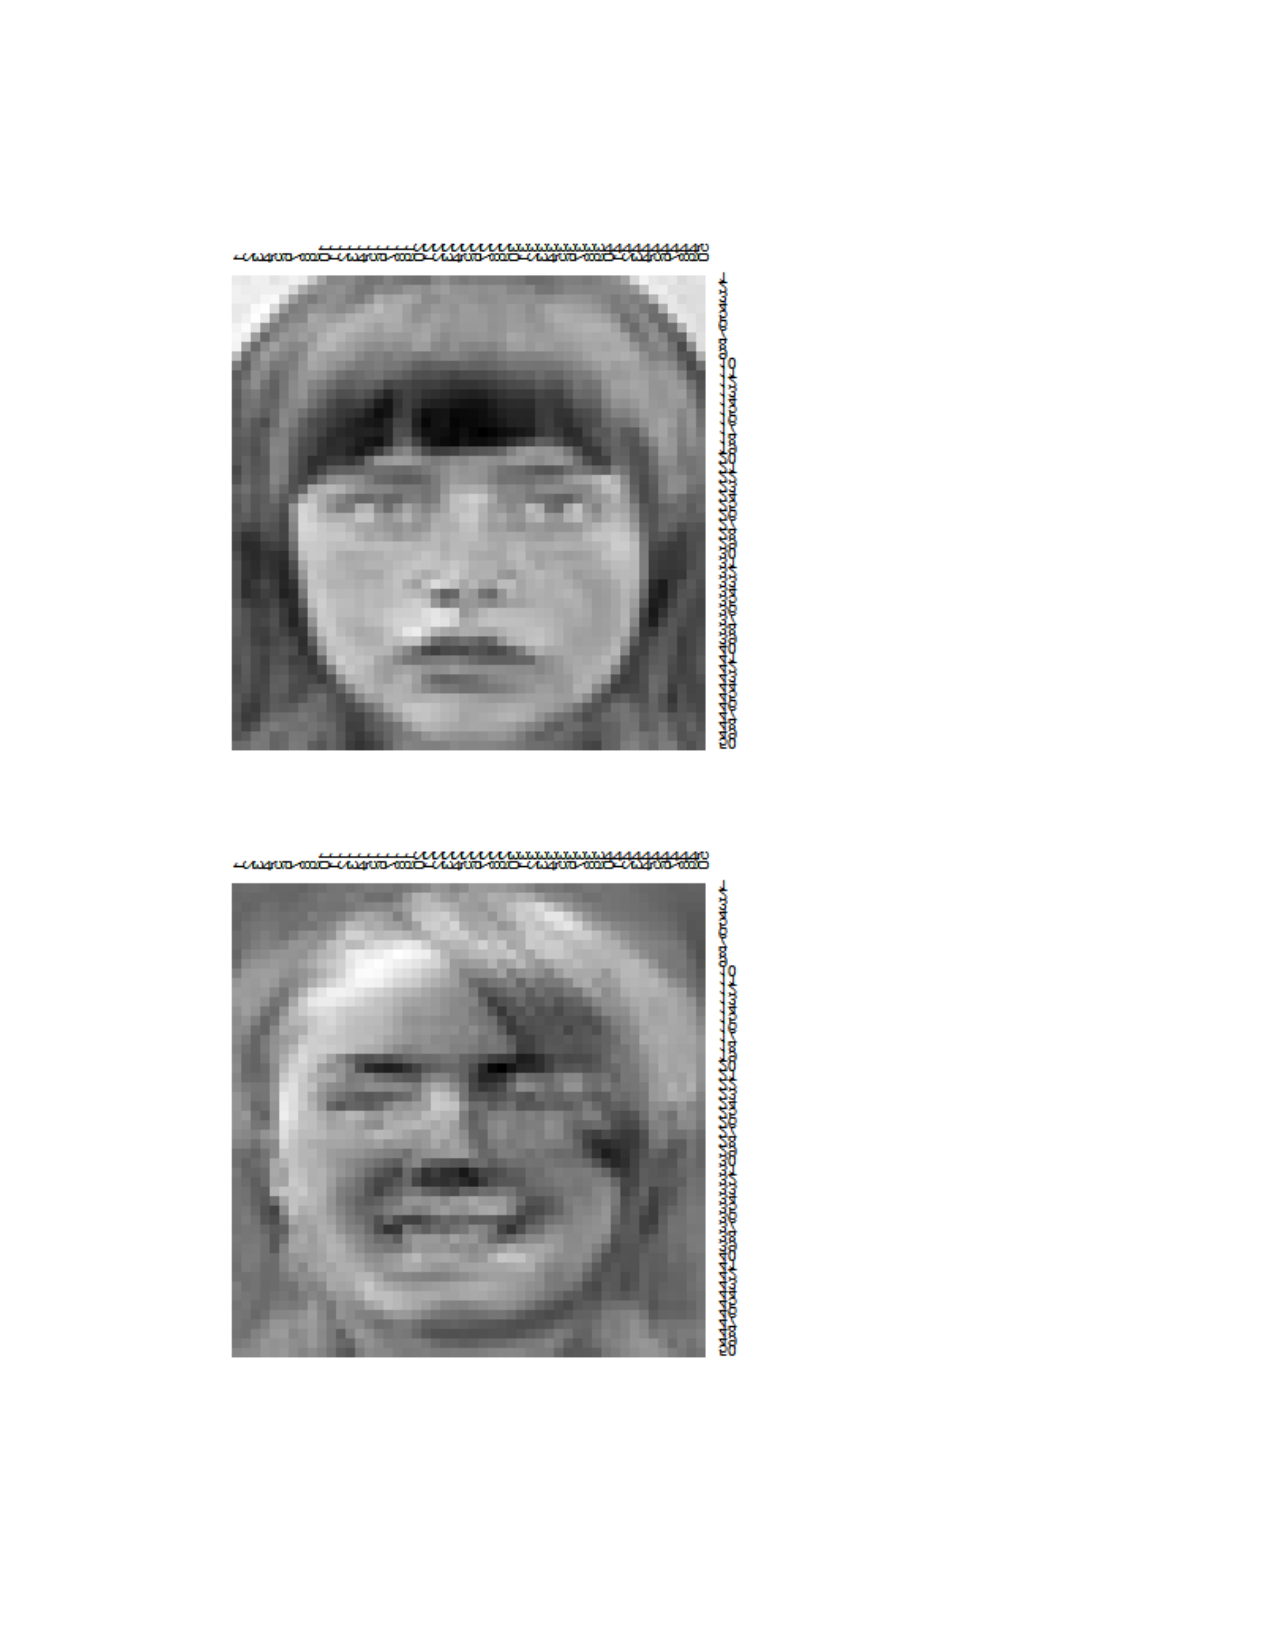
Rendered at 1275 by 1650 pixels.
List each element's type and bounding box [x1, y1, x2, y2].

picture [150, 149, 908, 1364]
